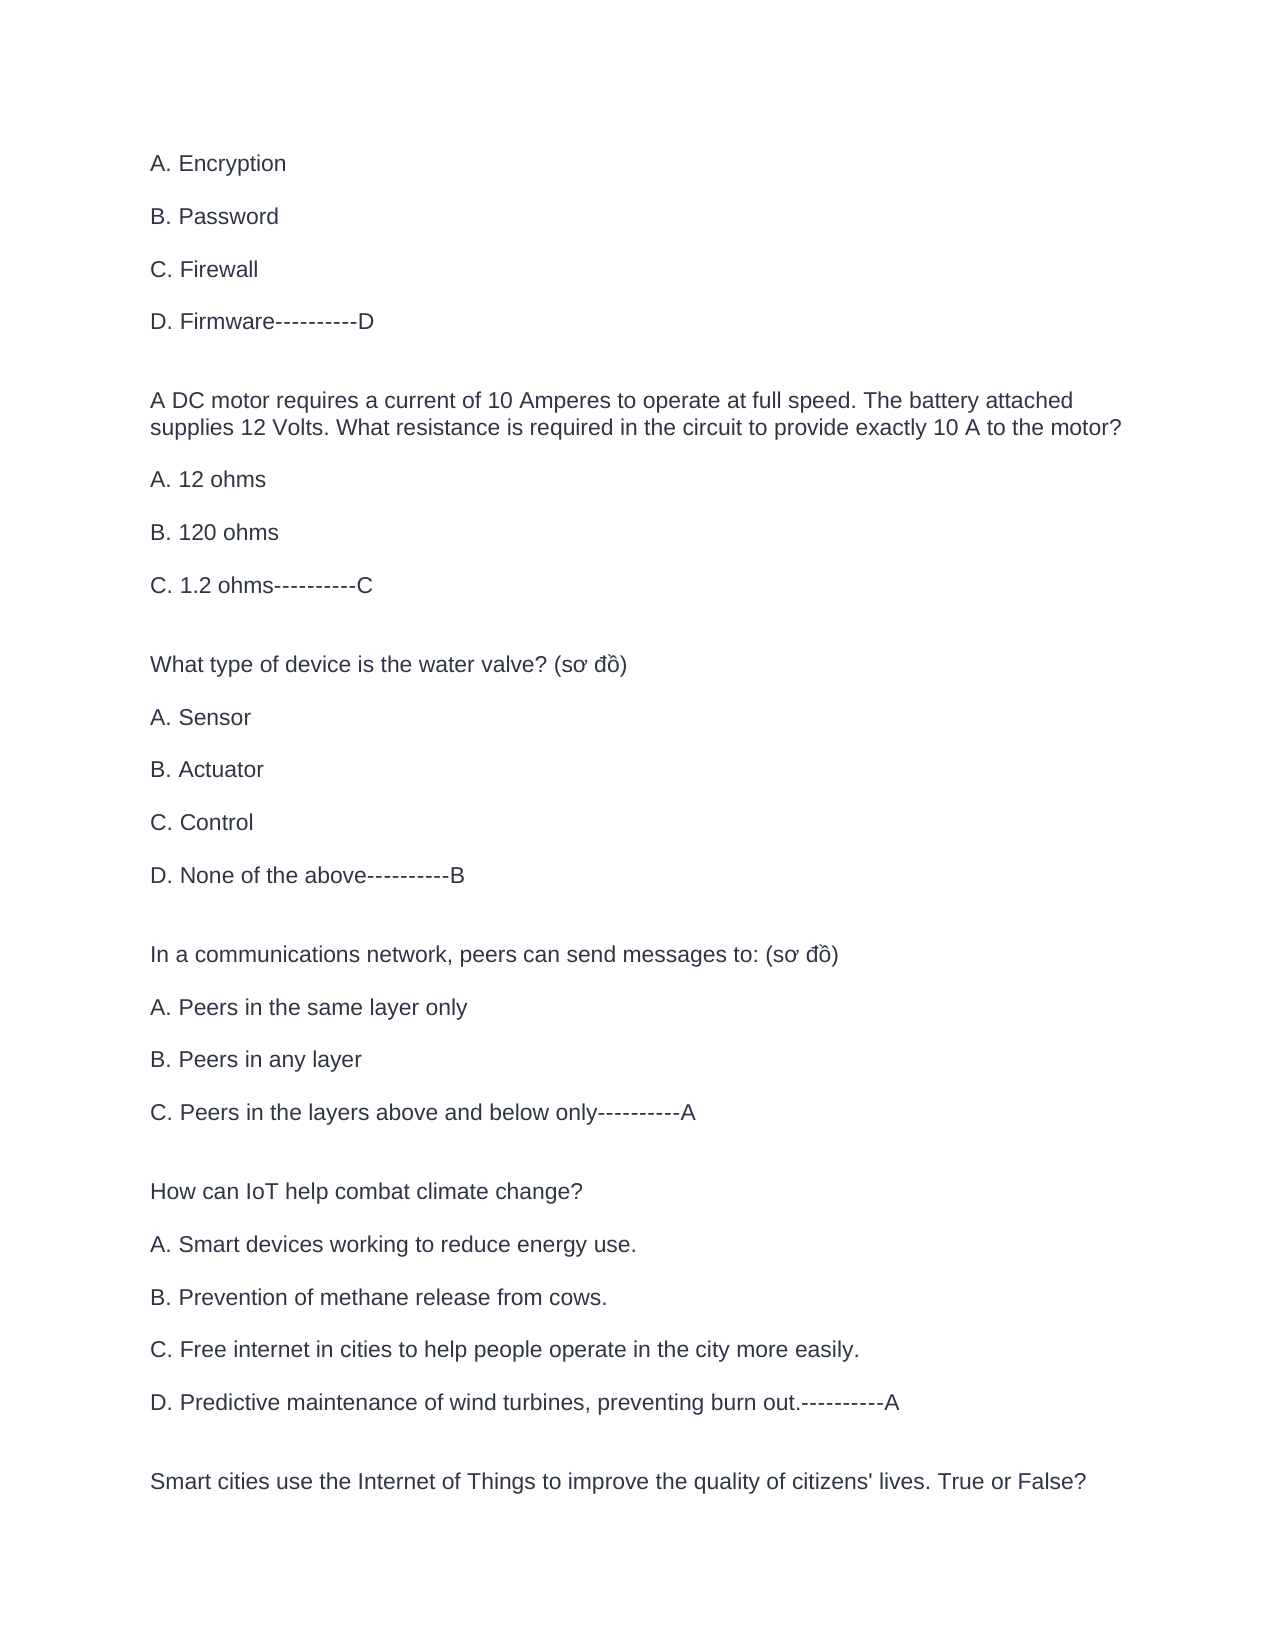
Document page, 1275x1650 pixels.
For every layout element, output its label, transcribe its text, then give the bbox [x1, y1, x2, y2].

text What type of device is the water valve? (sơ đồ) [150, 651, 1154, 677]
text A DC motor requires a current of 10 Amperes to operate at full speed. The battery attached supplies 12 Volts. What resistance is required in the circuit to provide exactly 10 A to the motor? [150, 387, 1124, 440]
list Control [150, 809, 1154, 835]
list Peers in the layers above and below only A [150, 1099, 1154, 1125]
list None of the above B [150, 862, 1154, 888]
list Free internet in cities to help people operate in the city more easily. [150, 1336, 1154, 1362]
list Prevention of methane release from cows. [150, 1283, 1154, 1310]
list Encryption [150, 150, 1154, 176]
list Actuator [150, 756, 1154, 783]
text In a communications network, peers can send messages to: (sơ đồ) [150, 941, 1154, 967]
list Peers in the same layer only [150, 993, 1154, 1020]
list Firmware D [150, 308, 1154, 334]
list Predictive maintenance of wind turbines, preventing burn out. A [150, 1389, 1154, 1415]
text How can IoT help combat climate change? [150, 1178, 1154, 1204]
list Sensor [150, 704, 1154, 730]
text Smart cities use the Internet of Things to improve the quality of citizens' lives. True or False? [150, 1468, 1154, 1494]
list Password [150, 203, 1154, 229]
list 12 ohms [150, 466, 1154, 493]
list Firewall [150, 256, 1154, 282]
list Peers in any layer [150, 1046, 1154, 1073]
list 1.2 ohms C [150, 572, 1154, 598]
list 120 ohms [150, 519, 1154, 546]
list Smart devices working to reduce energy use. [150, 1231, 1154, 1257]
